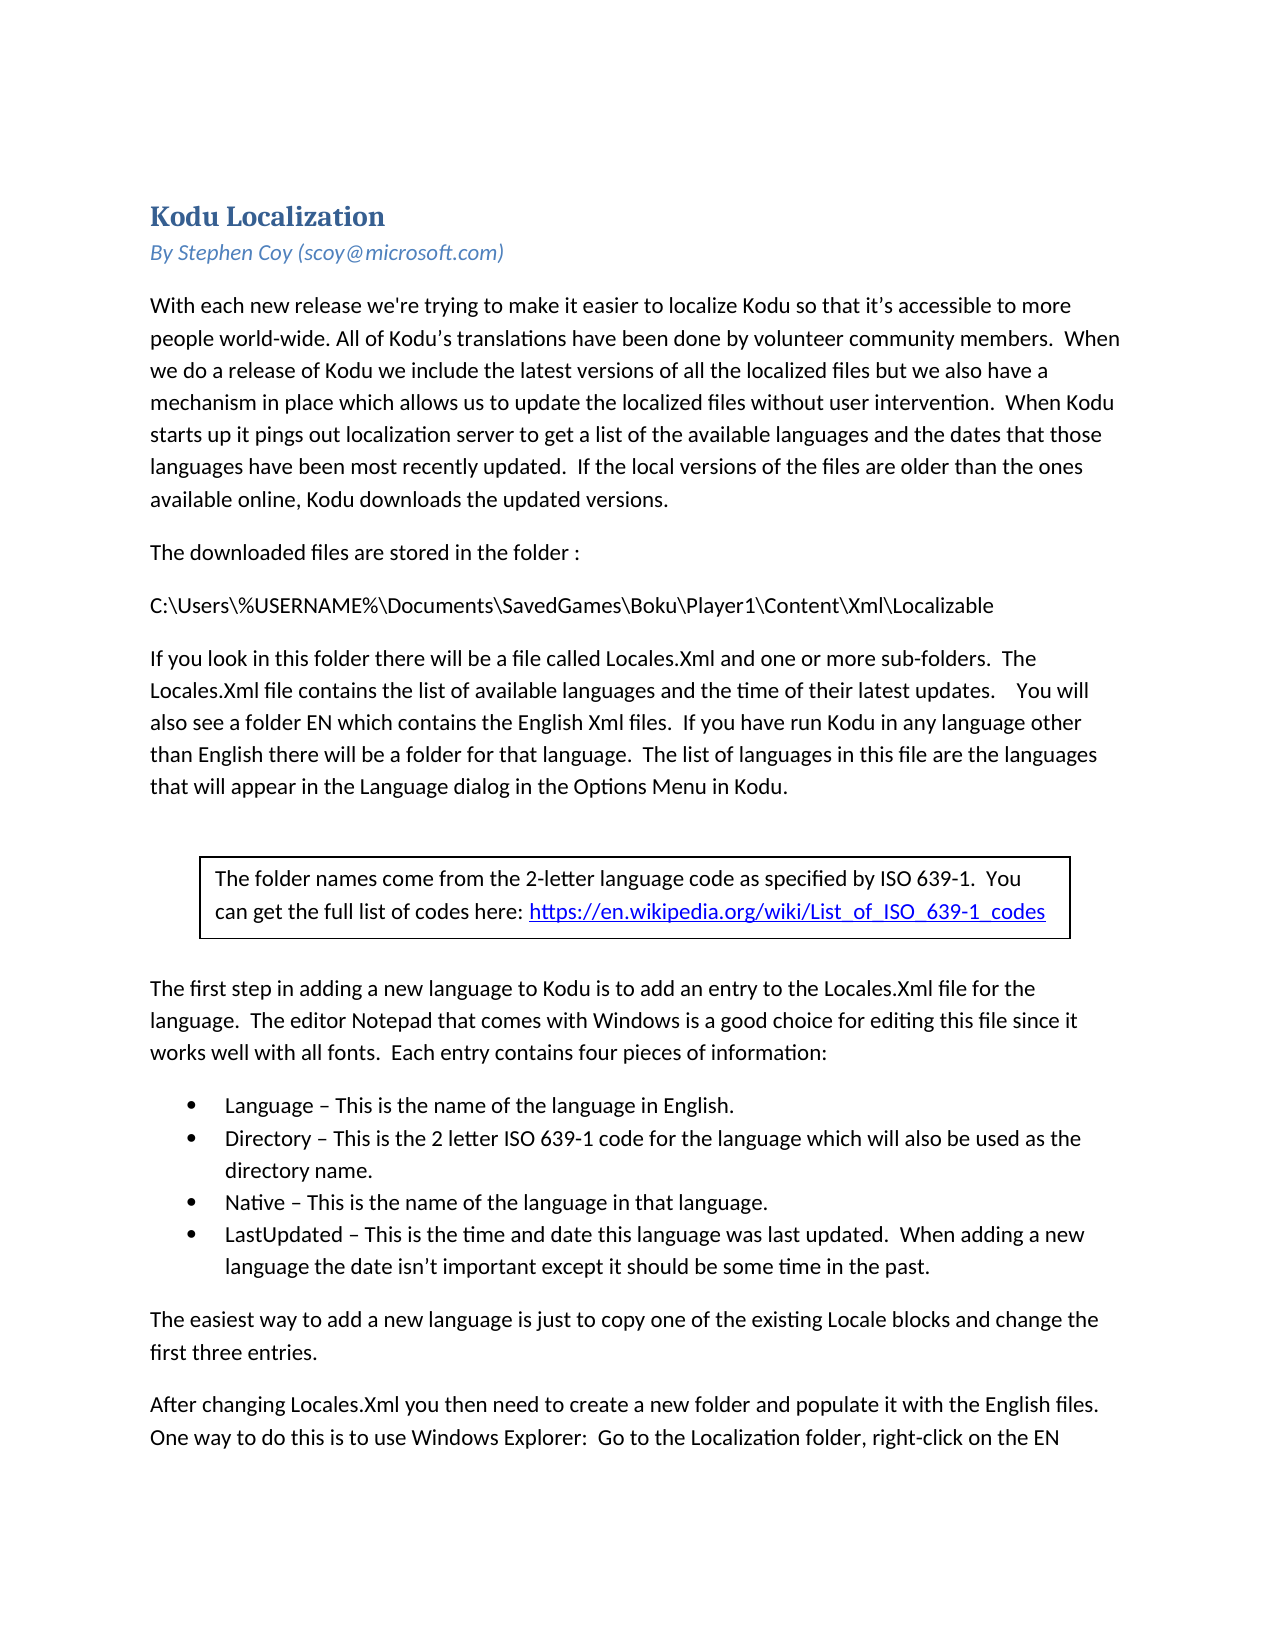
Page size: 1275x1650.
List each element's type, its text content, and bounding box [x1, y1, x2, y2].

subtitle Kodu Localization [150, 200, 1125, 233]
list LastUpdated – This is the time and date this language was last updated. When adding a new language the date isn’t important except it should be some time in the past. [187, 1220, 1125, 1280]
list Native – This is the name of the language in that language. [187, 1188, 1125, 1216]
text C:\Users\%USERNAME%\Documents\SavedGames\Boku\Player1\Content\Xml\Localizable [150, 591, 1125, 619]
list Directory – This is the 2 letter ISO 639-1 code for the language which will also be used as the directory name. [187, 1124, 1125, 1184]
text If you look in this folder there will be a file called Locales.Xml and one or more sub-folders. The Locales.Xml file contains the list of available languages and the time of their latest updates. You will also see a folder EN which contains the English Xml files. If you have run Kodu in any language other than English there will be a folder for that language. The list of languages in this file are the languages that will appear in the Language dialog in the Options Menu in Kodu. [150, 644, 1125, 801]
text By Stephen Coy (scoy@microsoft.com) [150, 238, 1125, 267]
text The first step in adding a new language to Kodu is to add an entry to the Locales.Xml file for the language. The editor Notepad that comes with Windows is a good choice for editing this file since it works well with all fonts. Each entry contains four pieces of information: [150, 878, 1125, 1066]
text The easiest way to add a new language is just to copy one of the existing Locale blocks and change the first three entries. [150, 1305, 1125, 1366]
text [150, 1391, 1125, 1451]
text With each new release we're trying to make it easier to localize Kodu so that it’s accessible to more people world-wide. All of Kodu’s translations have been done by volunteer community members. When we do a release of Kodu we include the latest versions of all the localized files but we also have a mechanism in place which allows us to update the localized files without user intervention. When Kodu starts up it pings out localization server to get a list of the available languages and the dates that those languages have been most recently updated. If the local versions of the files are older than the ones available online, Kodu downloads the updated versions. [150, 292, 1125, 513]
list Language – This is the name of the language in English. [187, 1091, 1125, 1119]
text The downloaded files are stored in the folder : [150, 538, 1125, 566]
